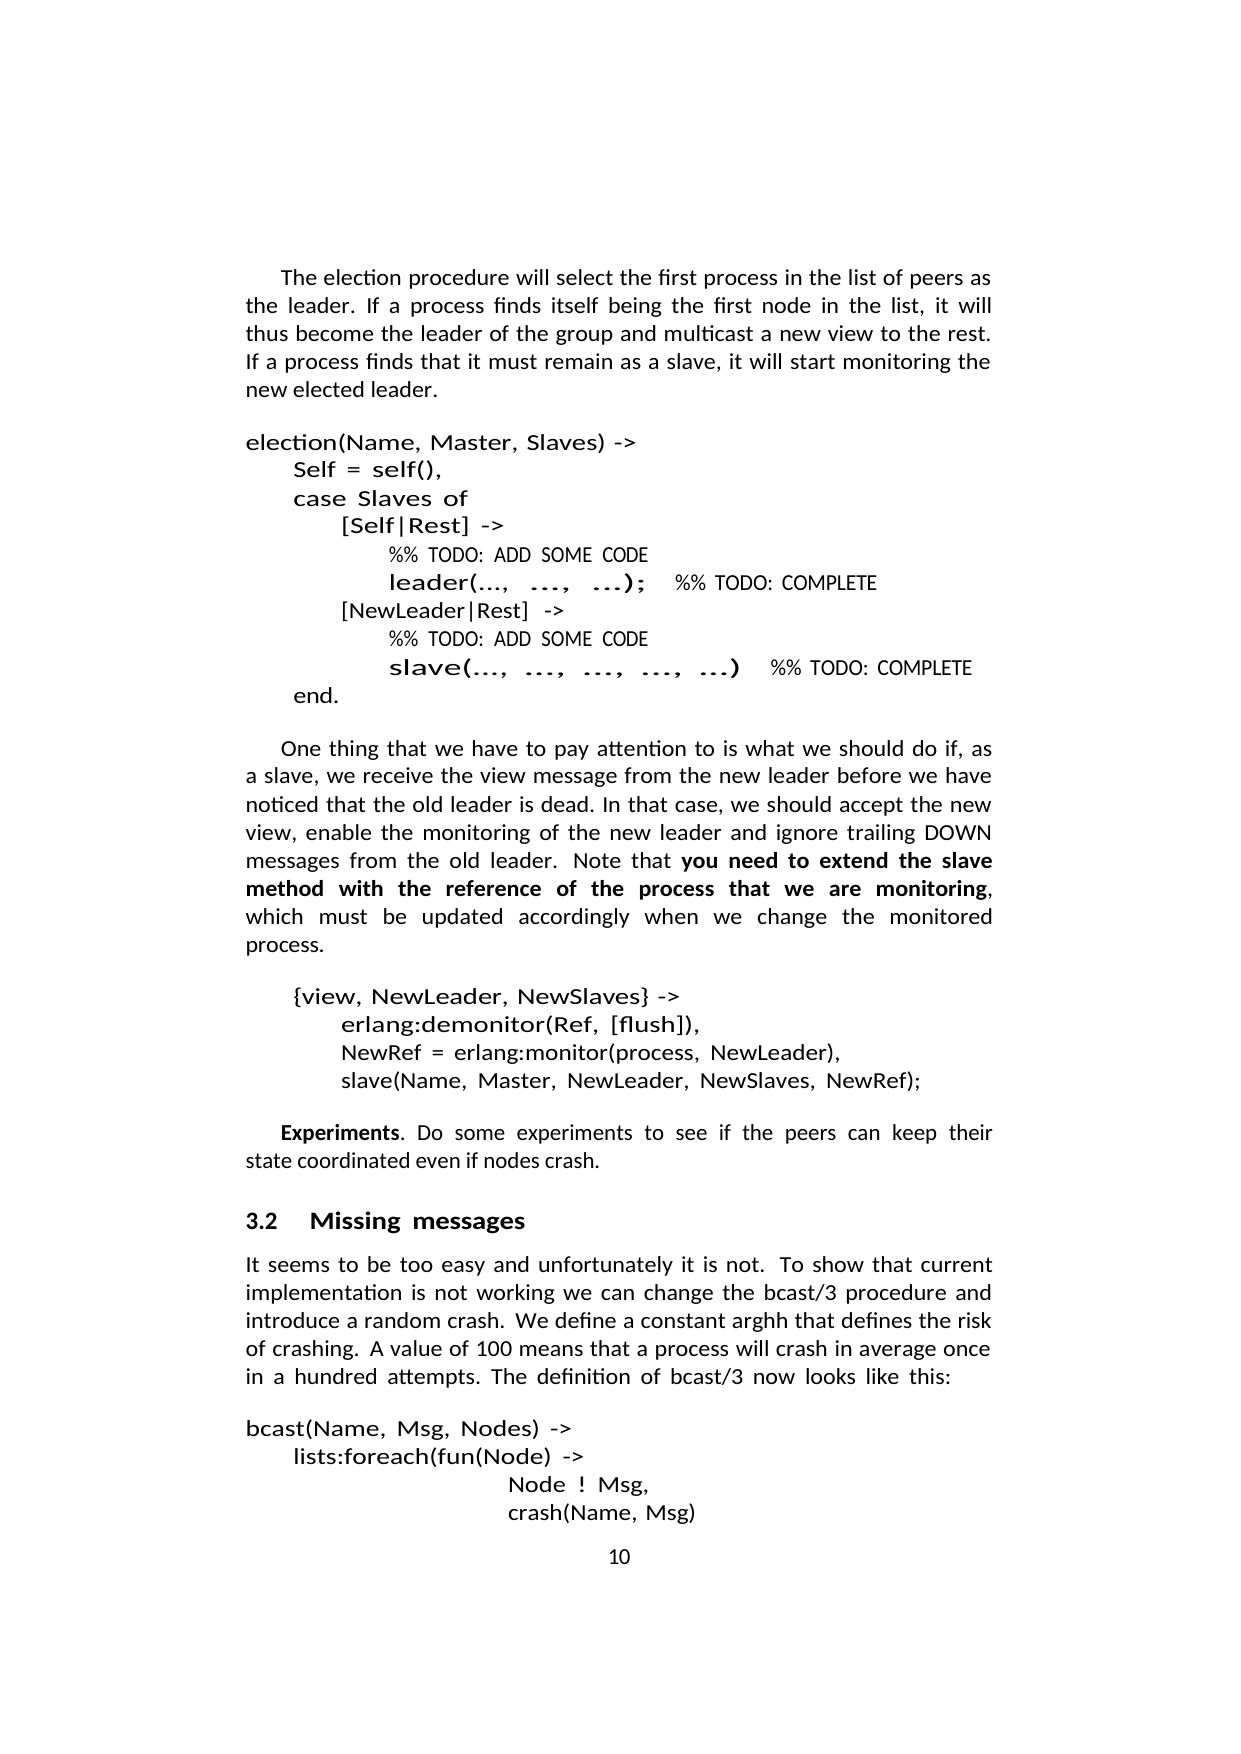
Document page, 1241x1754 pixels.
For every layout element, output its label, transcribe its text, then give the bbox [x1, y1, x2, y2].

text Node ! Msg, crash(Name, Msg) [508, 1470, 723, 1526]
text NewRef = erlang:monitor(process, NewLeader), slave(Name, Master, NewLeader, NewSlaves, NewRef); [341, 1038, 965, 1094]
text slave(..., ..., ..., ..., ...) %% TODO: COMPLETE [389, 653, 1128, 681]
text [NewLeader|Rest] -> [341, 596, 1128, 624]
text Experiments. Do some experiments to see if the peers can keep their state coordinated even if nodes crash. [245, 1118, 993, 1174]
text One thing that we have to pay attention to is what we should do if, as a slave, we receive the view message from the new leader before we have noticed that the old leader is dead. In that case, we should accept the new view, enable the monitoring of the new leader and ignore trailing DOWN messages from the old leader. Note that you need to extend the slave method with the reference of the process that we are monitoring, which must be updated accordingly when we change the monitored process. [245, 734, 993, 958]
subtitle Missing messages [245, 1205, 1128, 1236]
text bcast(Name, Msg, Nodes) -> lists:foreach(fun(Node) -> [245, 1414, 649, 1470]
text It seems to be too easy and unfortunately it is not. To show that current implementation is not working we can change the bcast/3 procedure and introduce a random crash. We define a constant arghh that defines the risk of crashing. A value of 100 means that a process will crash in average once in a hundred attempts. The definition of bcast/3 now looks like this: [245, 1250, 993, 1390]
text election(Name, Master, Slaves) -> Self = self(), [245, 428, 649, 484]
text leader(..., ..., ...); %% TODO: COMPLETE [389, 568, 1128, 596]
text %% TODO: ADD SOME CODE [389, 624, 1128, 652]
text {view, NewLeader, NewSlaves} -> erlang:demonitor(Ref, [flush]), [293, 982, 723, 1038]
text case Slaves of [Self|Rest] -> [293, 484, 511, 540]
text end. [293, 681, 1128, 709]
text The election procedure will select the first process in the list of peers as the leader. If a process finds itself being the first node in the list, it will thus become the leader of the group and multicast a new view to the rest. If a process finds that it must remain as a slave, it will start monitoring the new elected leader. [245, 263, 993, 403]
text %% TODO: ADD SOME CODE [389, 540, 1128, 568]
